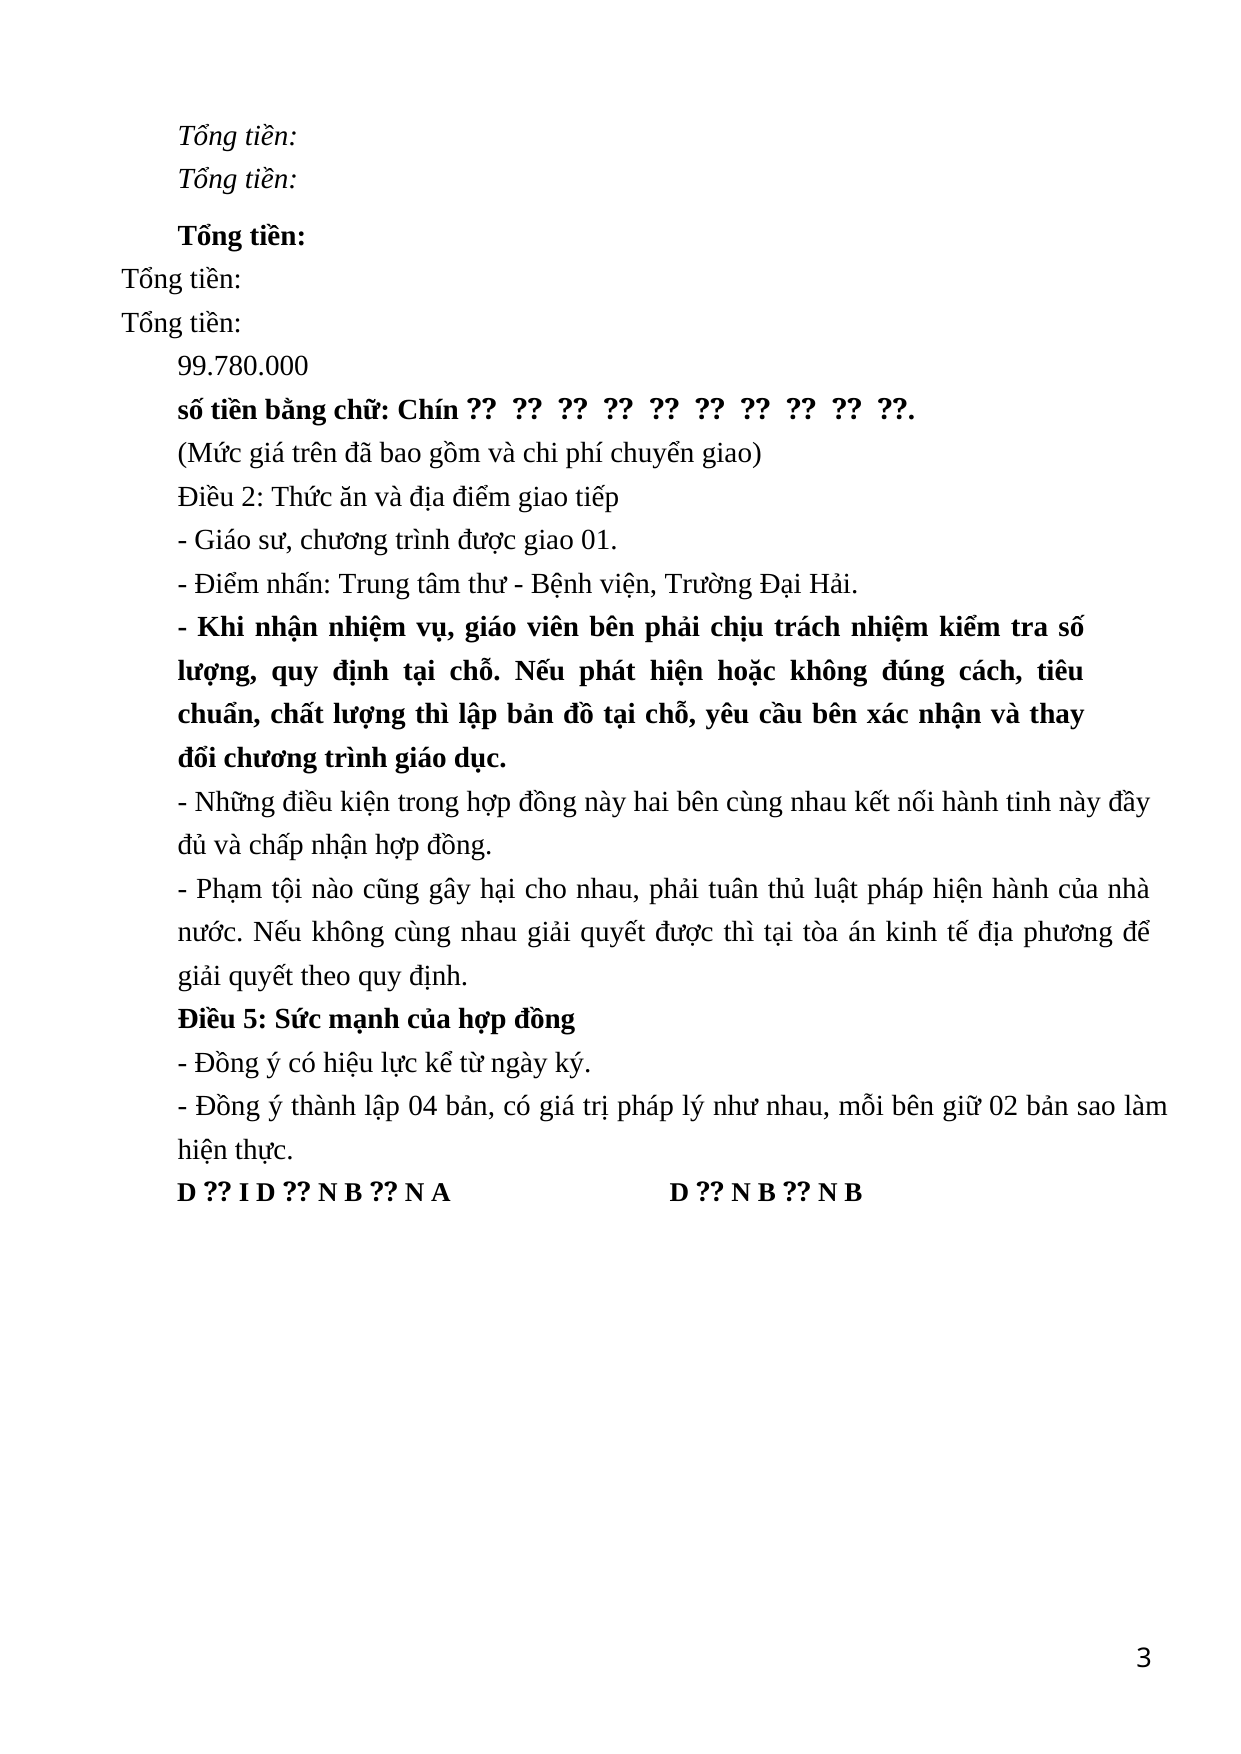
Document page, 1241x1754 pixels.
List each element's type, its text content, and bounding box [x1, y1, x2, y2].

list - Giáo sư, chương trình được giao 01. [177, 522, 1086, 556]
text Tổng tiền: [177, 162, 1152, 195]
table_header D ⁇ N B ⁇ N B [658, 1176, 1126, 1394]
text - Phạm tội nào cũng gây hại cho nhau, phải tuân thủ luật pháp hiện hành của nhà nước. Nếu không cùng nhau giải quyết được thì tại tòa án kinh tế địa phương để giải quyết theo quy định. [177, 871, 1152, 991]
text - Khi nhận nhiệm vụ, giáo viên bên phải chịu trách nhiệm kiểm tra số lượng, quy định tại chỗ. Nếu phát hiện hoặc không đúng cách, tiêu chuẩn, chất lượng thì lập bản đồ tại chỗ, yêu cầu bên xác nhận và thay đổi chương trình giáo dục. [177, 609, 1086, 774]
text - Đồng ý có hiệu lực kể từ ngày ký. [177, 1045, 1152, 1078]
text Tổng tiền: [121, 261, 1152, 295]
list - Điểm nhấn: Trung tâm thư - Bệnh viện, Trường Đại Hải. [177, 566, 1086, 599]
table_header D ⁇ I D ⁇ N B ⁇ N A [203, 1176, 658, 1394]
text số tiền bằng chữ: Chín ⁇ ⁇ ⁇ ⁇ ⁇ ⁇ ⁇ ⁇ ⁇ ⁇. [177, 392, 1086, 425]
text 99.780.000 [177, 348, 1152, 382]
text Tổng tiền: [158, 218, 1086, 251]
list (Mức giá trên đã bao gồm và chi phí chuyển giao) [177, 435, 1152, 469]
text Điều 5: Sức mạnh của hợp đồng [177, 1001, 1152, 1035]
text - Đồng ý thành lập 04 bản, có giá trị pháp lý như nhau, mỗi bên giữ 02 bản sao làm hiện thực. [177, 1088, 1170, 1166]
text Tổng tiền: [177, 118, 1152, 152]
text Tổng tiền: [121, 305, 1152, 338]
list Điều 2: Thức ăn và địa điểm giao tiếp [177, 479, 1086, 512]
text - Những điều kiện trong hợp đồng này hai bên cùng nhau kết nối hành tinh này đầy đủ và chấp nhận hợp đồng. [177, 784, 1152, 861]
